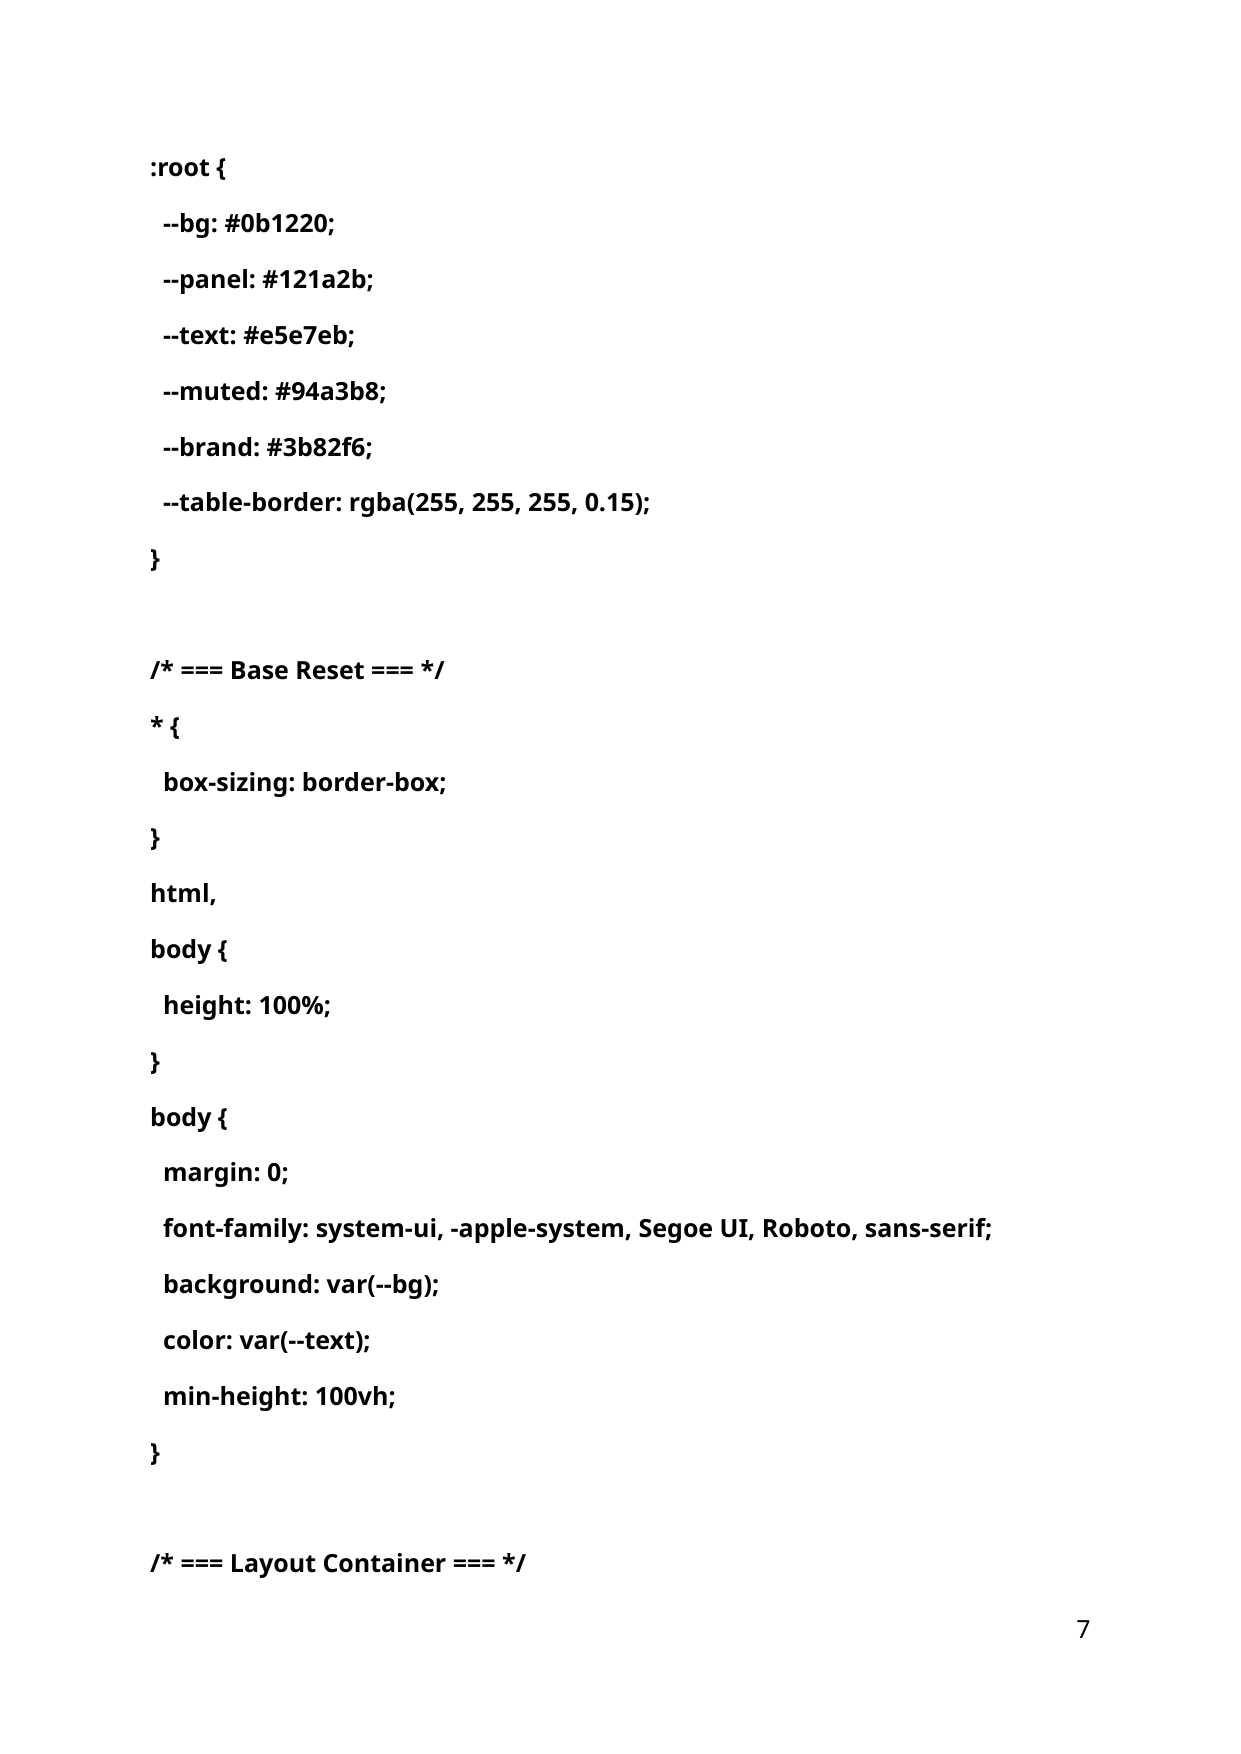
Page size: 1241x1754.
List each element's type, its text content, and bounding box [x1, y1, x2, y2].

text --brand: #3b82f6; [150, 429, 1090, 463]
text background: var(--bg); [150, 1267, 1090, 1301]
text * { [150, 708, 1090, 742]
text --panel: #121a2b; [150, 262, 1090, 296]
text body { [150, 932, 1090, 966]
text --bg: #0b1220; [150, 206, 1090, 240]
text /* === Base Reset === */ [150, 652, 1090, 687]
text color: var(--text); [150, 1322, 1090, 1357]
text body { [150, 1099, 1090, 1133]
text height: 100%; [150, 987, 1090, 1022]
text } [150, 541, 1090, 575]
text /* === Layout Container === */ [150, 1546, 1090, 1580]
text } [150, 1434, 1090, 1468]
text min-height: 100vh; [150, 1378, 1090, 1412]
text } [150, 820, 1090, 854]
text --muted: #94a3b8; [150, 373, 1090, 407]
text } [150, 1043, 1090, 1077]
text :root { [150, 150, 1090, 184]
text html, [150, 876, 1090, 910]
text --table-border: rgba(255, 255, 255, 0.15); [150, 485, 1090, 519]
text --text: #e5e7eb; [150, 317, 1090, 352]
text box-sizing: border-box; [150, 764, 1090, 798]
text font-family: system-ui, -apple-system, Segoe UI, Roboto, sans-serif; [150, 1211, 1090, 1245]
text margin: 0; [150, 1155, 1090, 1189]
